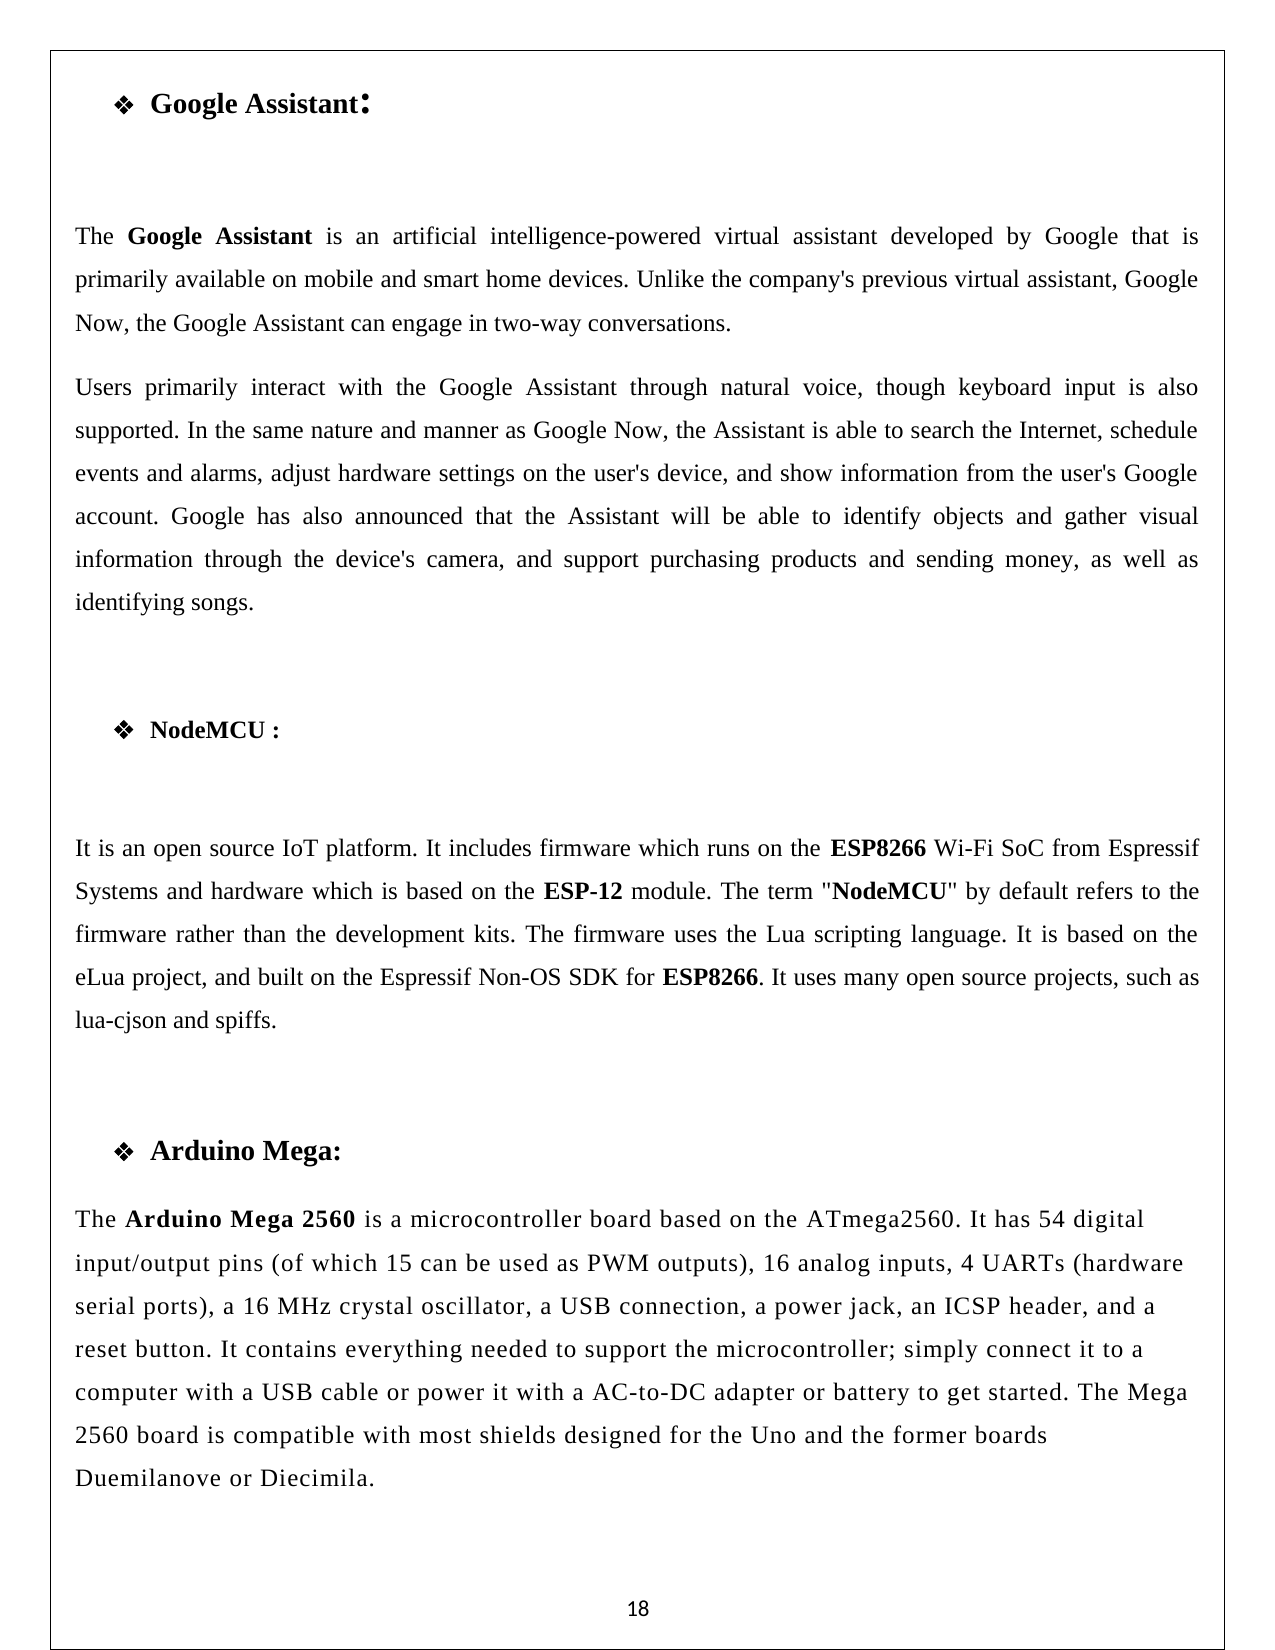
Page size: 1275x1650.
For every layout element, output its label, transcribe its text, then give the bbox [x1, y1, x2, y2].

text The Google Assistant is an artificial intelligence-powered virtual assistant developed by Google that is primarily available on mobile and smart home devices. Unlike the company's previous virtual assistant, Google Now, the Google Assistant can engage in two-way conversations. [75, 221, 1200, 336]
list Arduino Mega: [112, 1133, 1200, 1167]
text It is an open source IoT platform. It includes firmware which runs on the ESP8266 Wi-Fi SoC from Espressif Systems and hardware which is based on the ESP-12 module. The term "NodeMCU" by default refers to the firmware rather than the development kits. The firmware uses the Lua scripting language. It is based on the eLua project, and built on the Espressif Non-OS SDK for ESP8266. It uses many open source projects, such as lua-cjson and spiffs. [75, 833, 1200, 1034]
text Users primarily interact with the Google Assistant through natural voice, though keyboard input is also supported. In the same nature and manner as Google Now, the Assistant is able to search the Internet, schedule events and alarms, adjust hardware settings on the user's device, and show information from the user's Google account. Google has also announced that the Assistant will be able to identify objects and gather visual information through the device's camera, and support purchasing products and sending money, as well as identifying songs. [75, 372, 1200, 616]
list NodeMCU : [112, 715, 1200, 744]
list Google Assistant: [112, 75, 1200, 123]
text The Arduino Mega 2560 is a microcontroller board based on the ATmega2560. It has 54 digital input/output pins (of which 15 can be used as PWM outputs), 16 analog inputs, 4 UARTs (hardware serial ports), a 16 MHz crystal oscillator, a USB connection, a power jack, an ICSP header, and a reset button. It contains everything needed to support the microcontroller; simply connect it to a computer with a USB cable or power it with a AC-to-DC adapter or battery to get started. The Mega 2560 board is compatible with most shields designed for the Uno and the former boards Duemilanove or Diecimila. [75, 1204, 1200, 1492]
